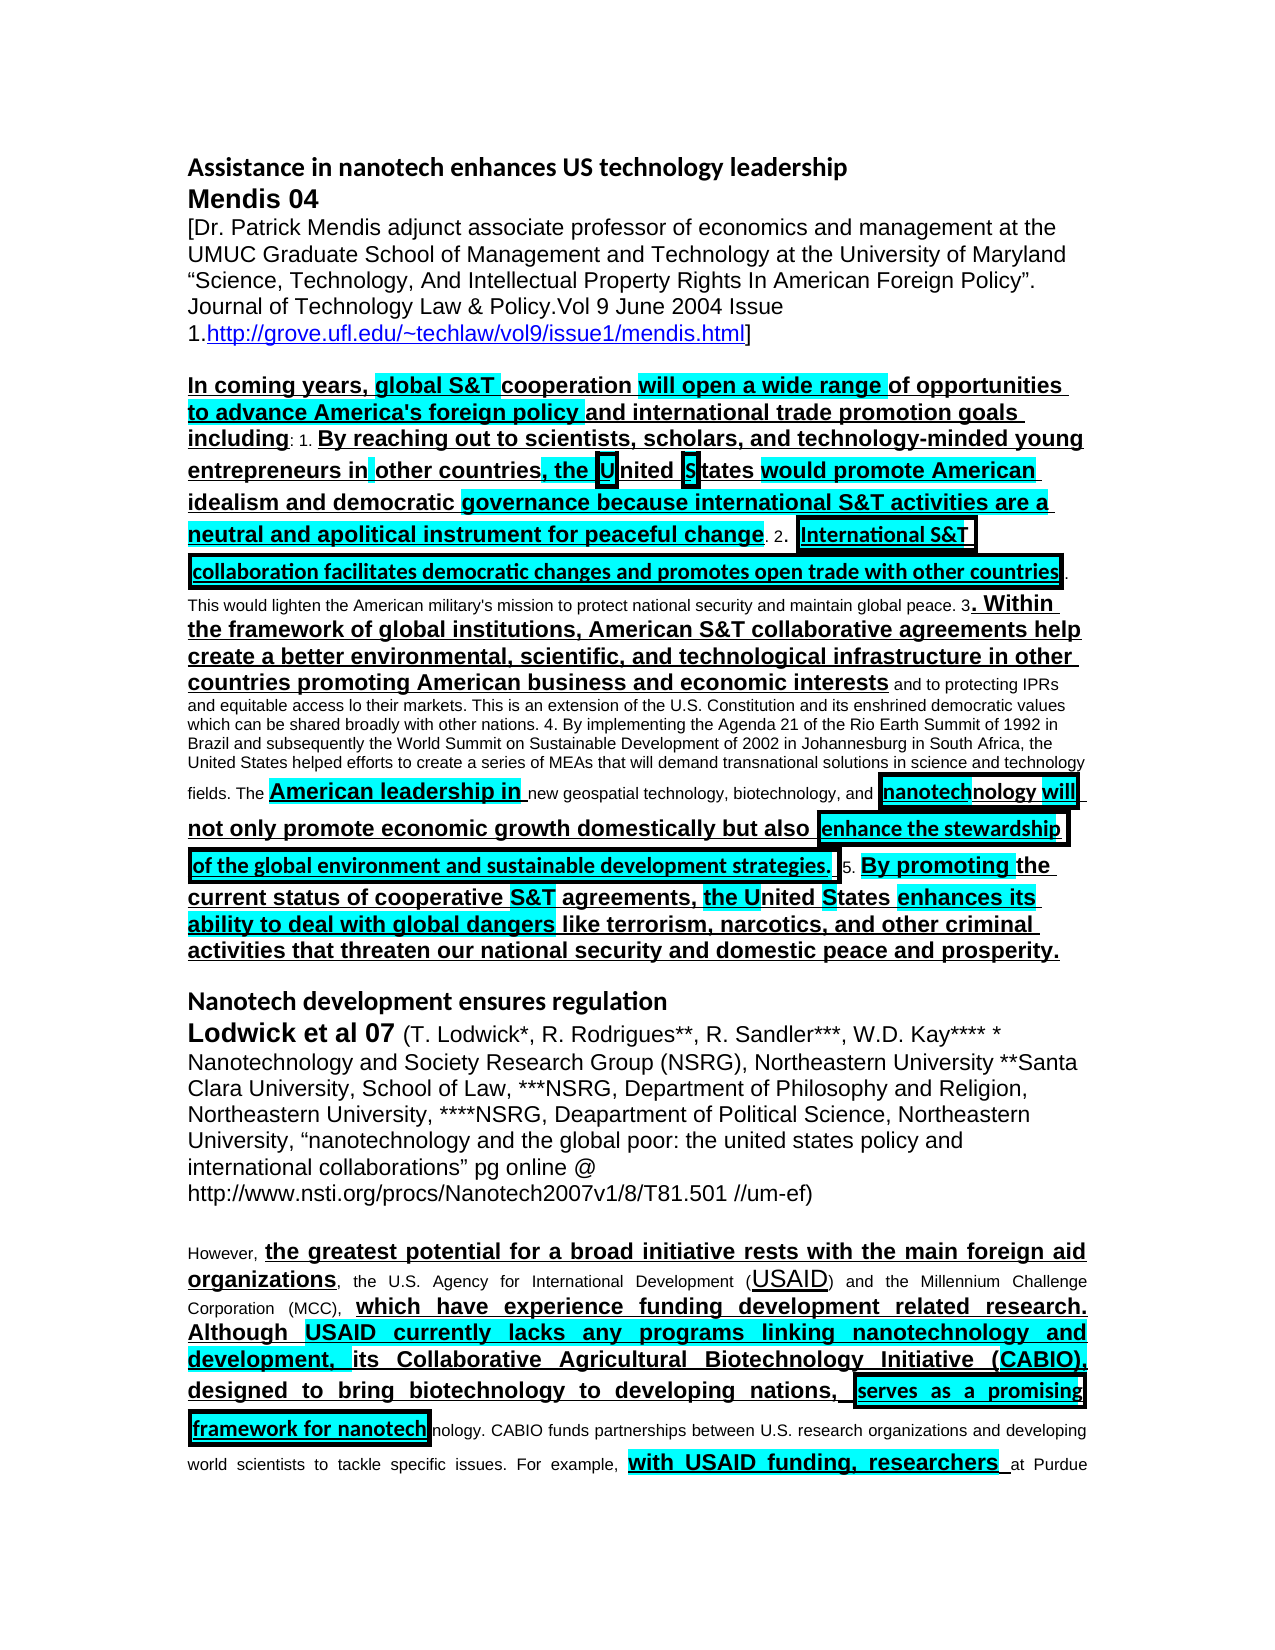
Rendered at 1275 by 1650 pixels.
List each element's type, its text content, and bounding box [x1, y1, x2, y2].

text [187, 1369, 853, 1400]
text Mendis 04 [187, 183, 1087, 214]
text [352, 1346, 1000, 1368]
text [187, 1401, 1087, 1476]
text In coming years, global S&T cooperation will open a wide range of opportunities to advance America's foreign policy and international trade promotion goals including: 1. By reaching out to scientists, scholars, and technology-minded young entrepreneurs in other countries, the United States would promote American idealism and democratic governance because international S&T activities are a neutral and apolitical instrument for peaceful change. 2. International S&T collaboration facilitates democratic changes and promotes open trade with other countries. This would lighten the American military's mission to protect national security and maintain global peace. 3. Within the framework of global institutions, American S&T collaborative agreements help create a better environmental, scientific, and technological infrastructure in other countries promoting American business and economic interests and to protecting IPRs and equitable access lo their markets. This is an extension of the U.S. Constitution and its enshrined democratic values which can be shared broadly with other nations. 4. By implementing the Agenda 21 of the Rio Earth Summit of 1992 in Brazil and subsequently the World Summit on Sustainable Development of 2002 in Johannesburg in South Africa, the United States helped efforts to create a series of MEAs that will demand transnational solutions in science and technology fields. The American leadership in new geospatial technology, biotechnology, and nanotechnology will not only promote economic growth domestically but also enhance the stewardship of the global environment and sustainable development strategies. 5. By promoting the current status of cooperative S&T agreements, the United States enhances its ability to deal with global dangers like terrorism, narcotics, and other criminal activities that threaten our national security and domestic peace and prosperity. [187, 802, 1087, 963]
text Lodwick et al 07 (T. Lodwick*, R. Rodrigues**, R. Sandler***, W.D. Kay**** * Nanotechnology and Society Research Group (NSRG), Northeastern University **Santa Clara University, School of Law, ***NSRG, Department of Philosophy and Religion, Northeastern University, ****NSRG, Deapartment of Political Science, Northeastern University, “nanotechnology and the global poor: the united states policy and international collaborations” pg online @ http://www.nsti.org/procs/Nanotech2007v1/8/T81.501 //um-ef) [187, 1017, 1087, 1207]
subtitle Nanotech development ensures regulation [187, 984, 1087, 1017]
subtitle Assistance in nanotech enhances US technology leadership [187, 150, 1087, 183]
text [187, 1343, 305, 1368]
text In coming years, global S&T cooperation will open a wide range of opportunities to advance America's foreign policy and international trade promotion goals including: 1. By reaching out to scientists, scholars, and technology-minded young entrepreneurs in other countries, the United States would promote American idealism and democratic governance because international S&T activities are a neutral and apolitical instrument for peaceful change. 2. International S&T collaboration facilitates democratic changes and promotes open trade with other countries. This would lighten the American military's mission to protect national security and maintain global peace. 3. Within the framework of global institutions, American S&T collaborative agreements help create a better environmental, scientific, and technological infrastructure in other countries promoting American business and economic interests and to protecting IPRs and equitable access lo their markets. This is an extension of the U.S. Constitution and its enshrined democratic values which can be shared broadly with other nations. 4. By implementing the Agenda 21 of the Rio Earth Summit of 1992 in Brazil and subsequently the World Summit on Sustainable Development of 2002 in Johannesburg in South Africa, the United States helped efforts to create a series of MEAs that will demand transnational solutions in science and technology fields. The American leadership in new geospatial technology, biotechnology, and nanotechnology will not only promote economic growth domestically but also enhance the stewardship of the global environment and sustainable development strategies. 5. By promoting the current status of cooperative S&T agreements, the United States enhances its ability to deal with global dangers like terrorism, narcotics, and other criminal activities that threaten our national security and domestic peace and prosperity. [187, 372, 1087, 838]
text [Dr. Patrick Mendis adjunct associate professor of economics and management at the UMUC Graduate School of Management and Technology at the University of Maryland “Science, Technology, And Intellectual Property Rights In American Foreign Policy”. Journal of Technology Law & Policy.Vol 9 June 2004 Issue 1.http://grove.ufl.edu/~techlaw/vol9/issue1/mendis.html] [187, 214, 1087, 346]
